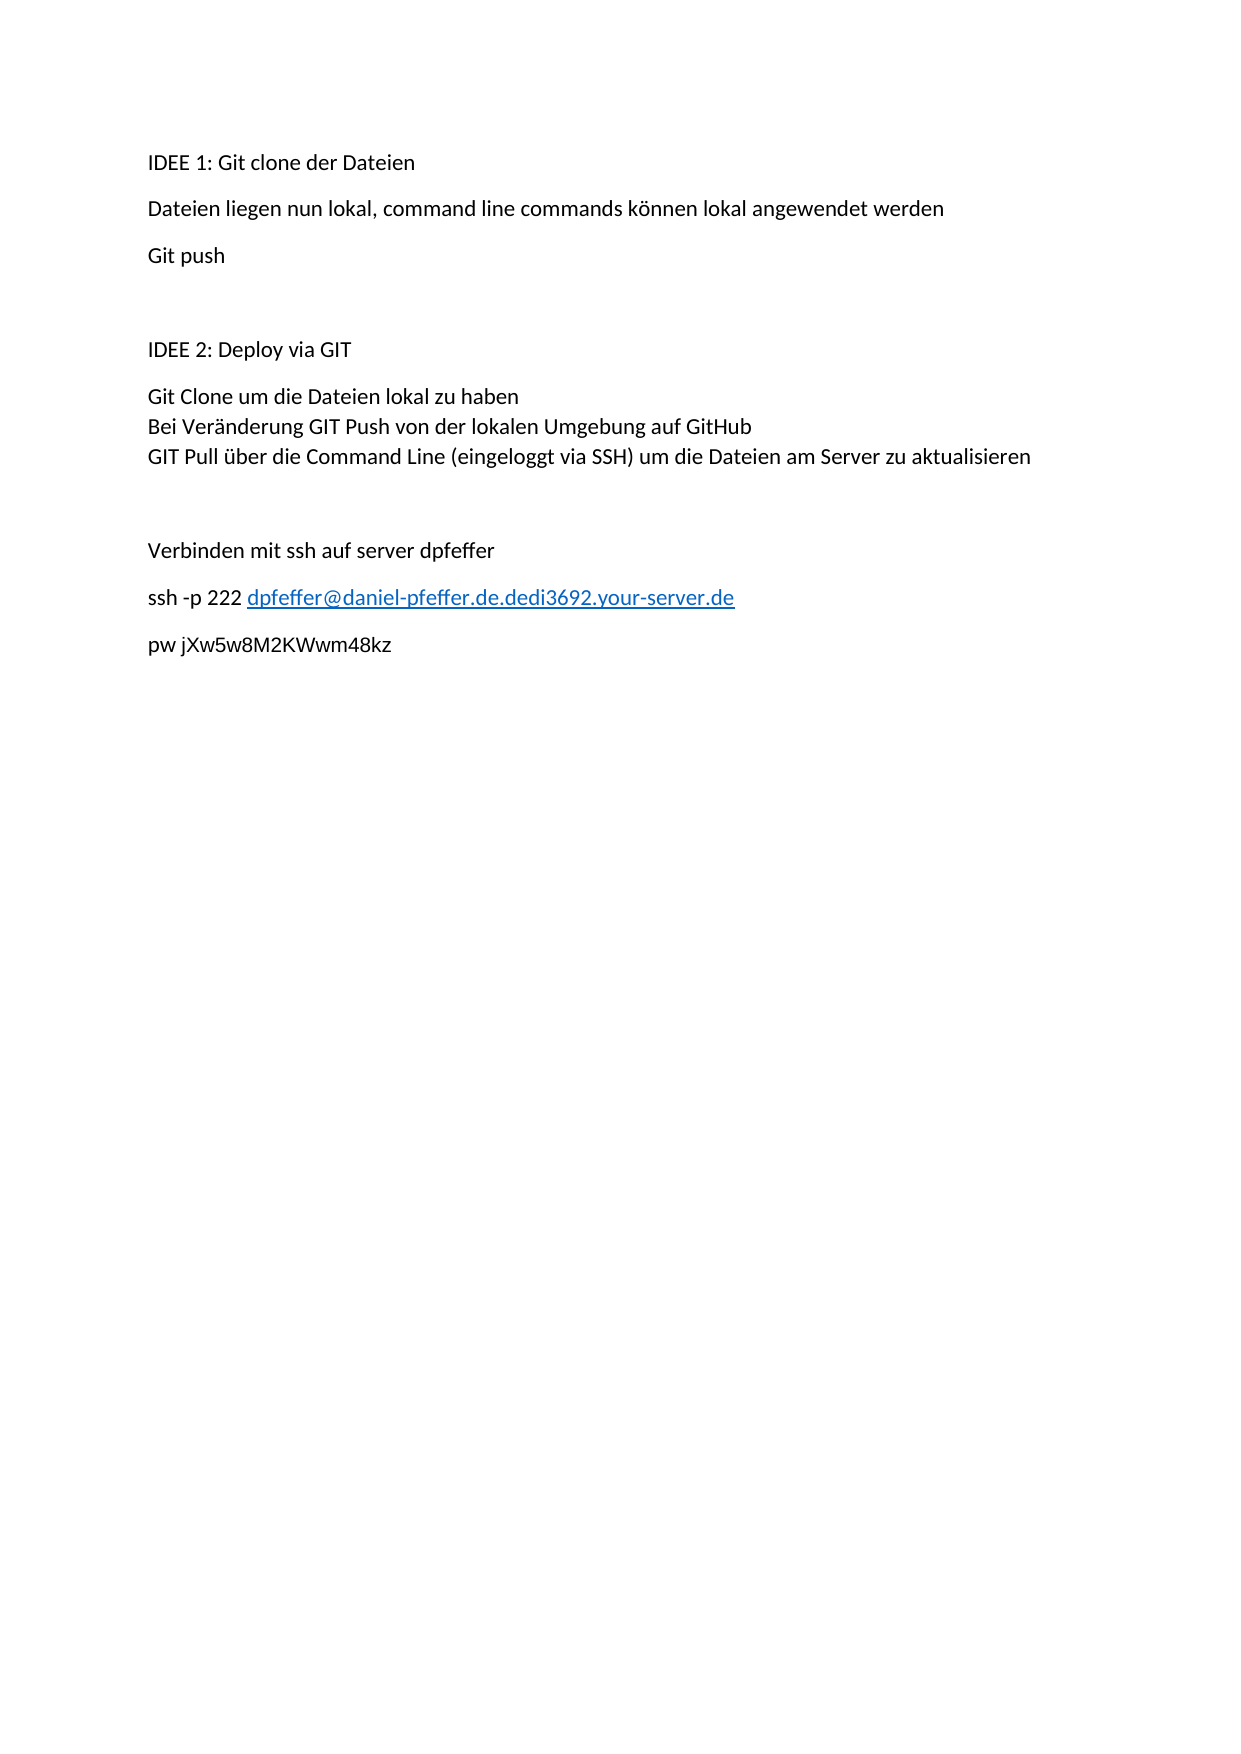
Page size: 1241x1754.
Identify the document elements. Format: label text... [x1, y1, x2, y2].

text pw jXw5w8M2KWwm48kz [148, 630, 1093, 658]
text Verbinden mit ssh auf server dpfeffer [148, 536, 1093, 564]
text ssh -p 222 dpfeffer@daniel-pfeffer.de.dedi3692.your-server.de [148, 583, 1093, 611]
text Git Clone um die Dateien lokal zu haben Bei Veränderung GIT Push von der lokalen Umgebung auf GitHub GIT Pull über die Command Line (eingeloggt via SSH) um die Dateien am Server zu aktualisieren [148, 382, 1093, 470]
text Dateien liegen nun lokal, command line commands können lokal angewendet werden [148, 194, 1093, 222]
text IDEE 2: Deploy via GIT [148, 335, 1093, 363]
text IDEE 1: Git clone der Dateien [148, 148, 1093, 176]
text Git push [148, 241, 1093, 269]
